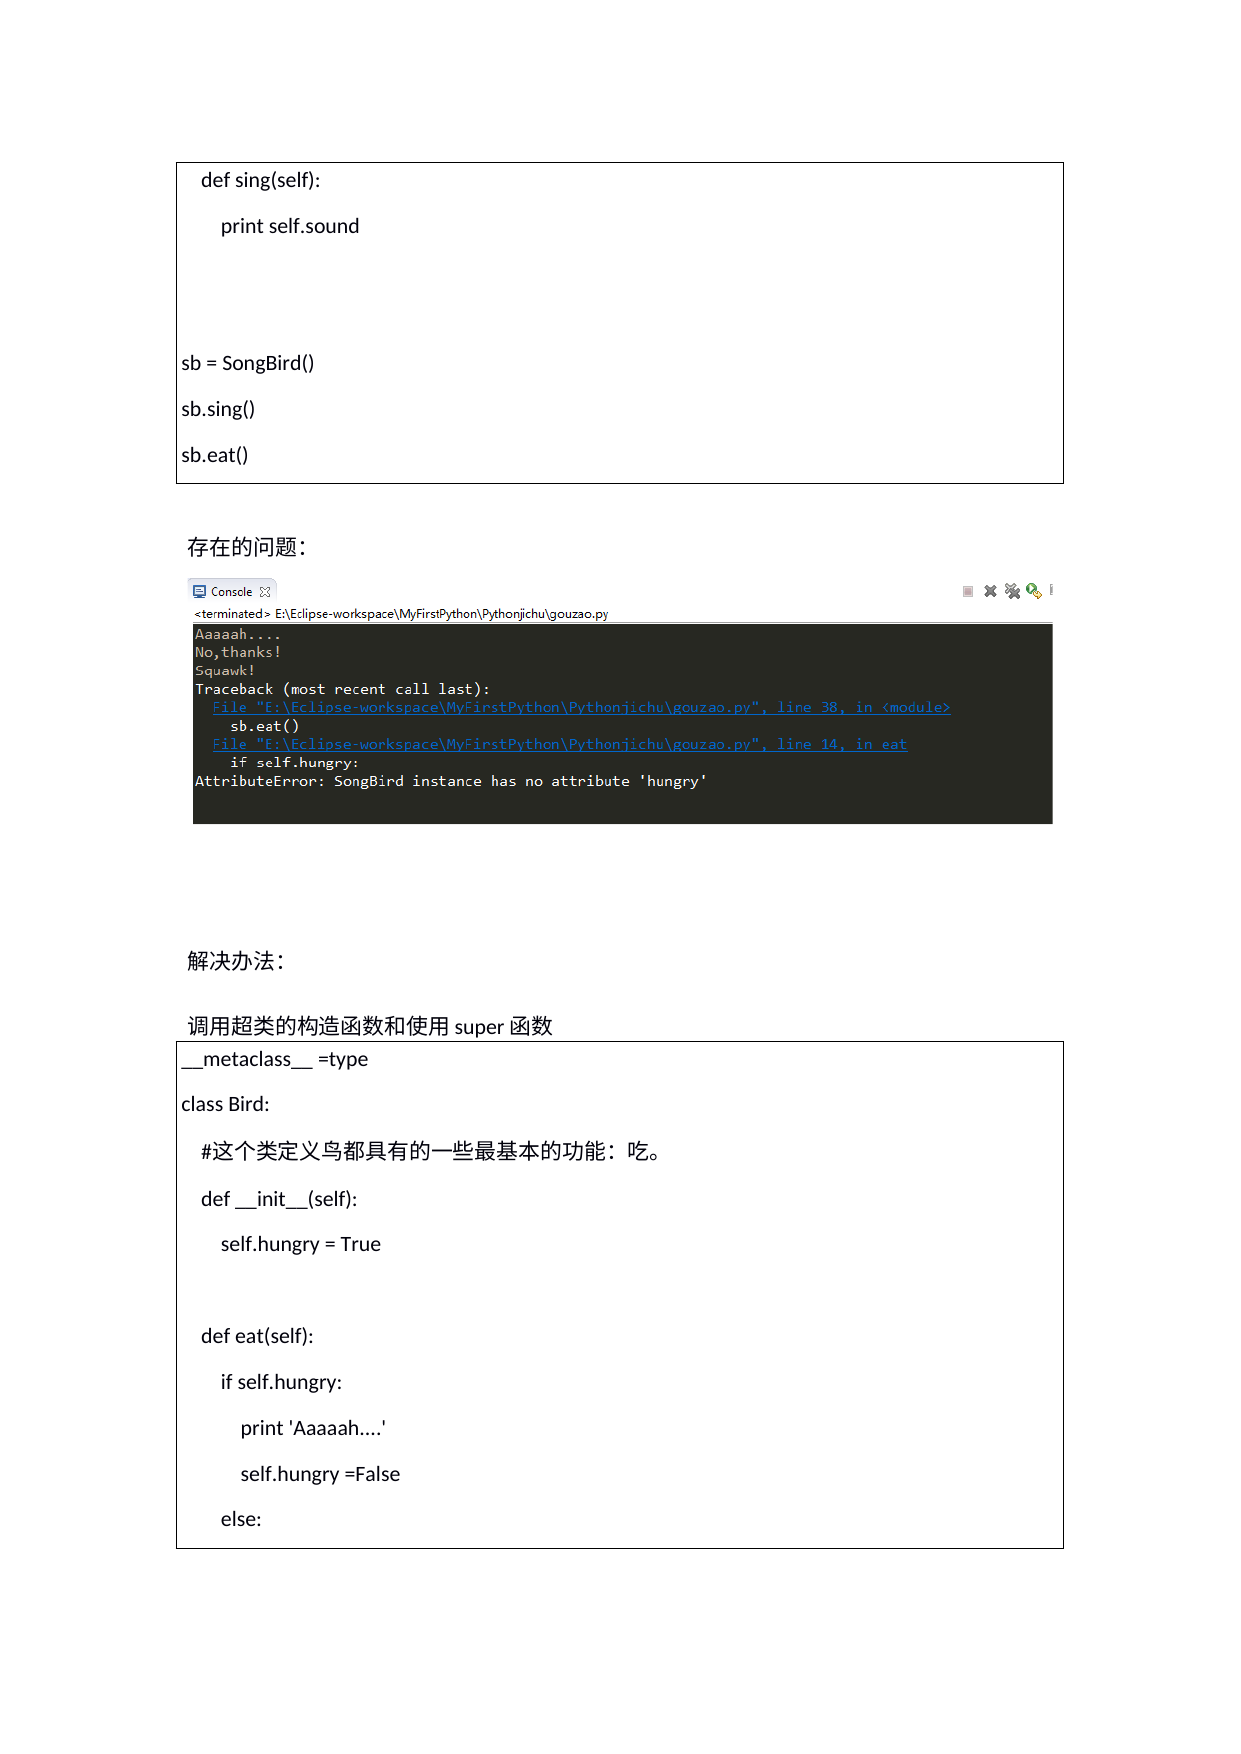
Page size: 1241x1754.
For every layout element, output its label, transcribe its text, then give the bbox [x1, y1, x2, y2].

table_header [177, 163, 1063, 483]
text 调用超类的构造函数和使用super函数 [187, 1008, 1053, 1041]
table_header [177, 1042, 1063, 1548]
text 存在的问题： [187, 530, 1053, 562]
text 解决办法： [187, 943, 1053, 976]
picture [187, 578, 1053, 825]
